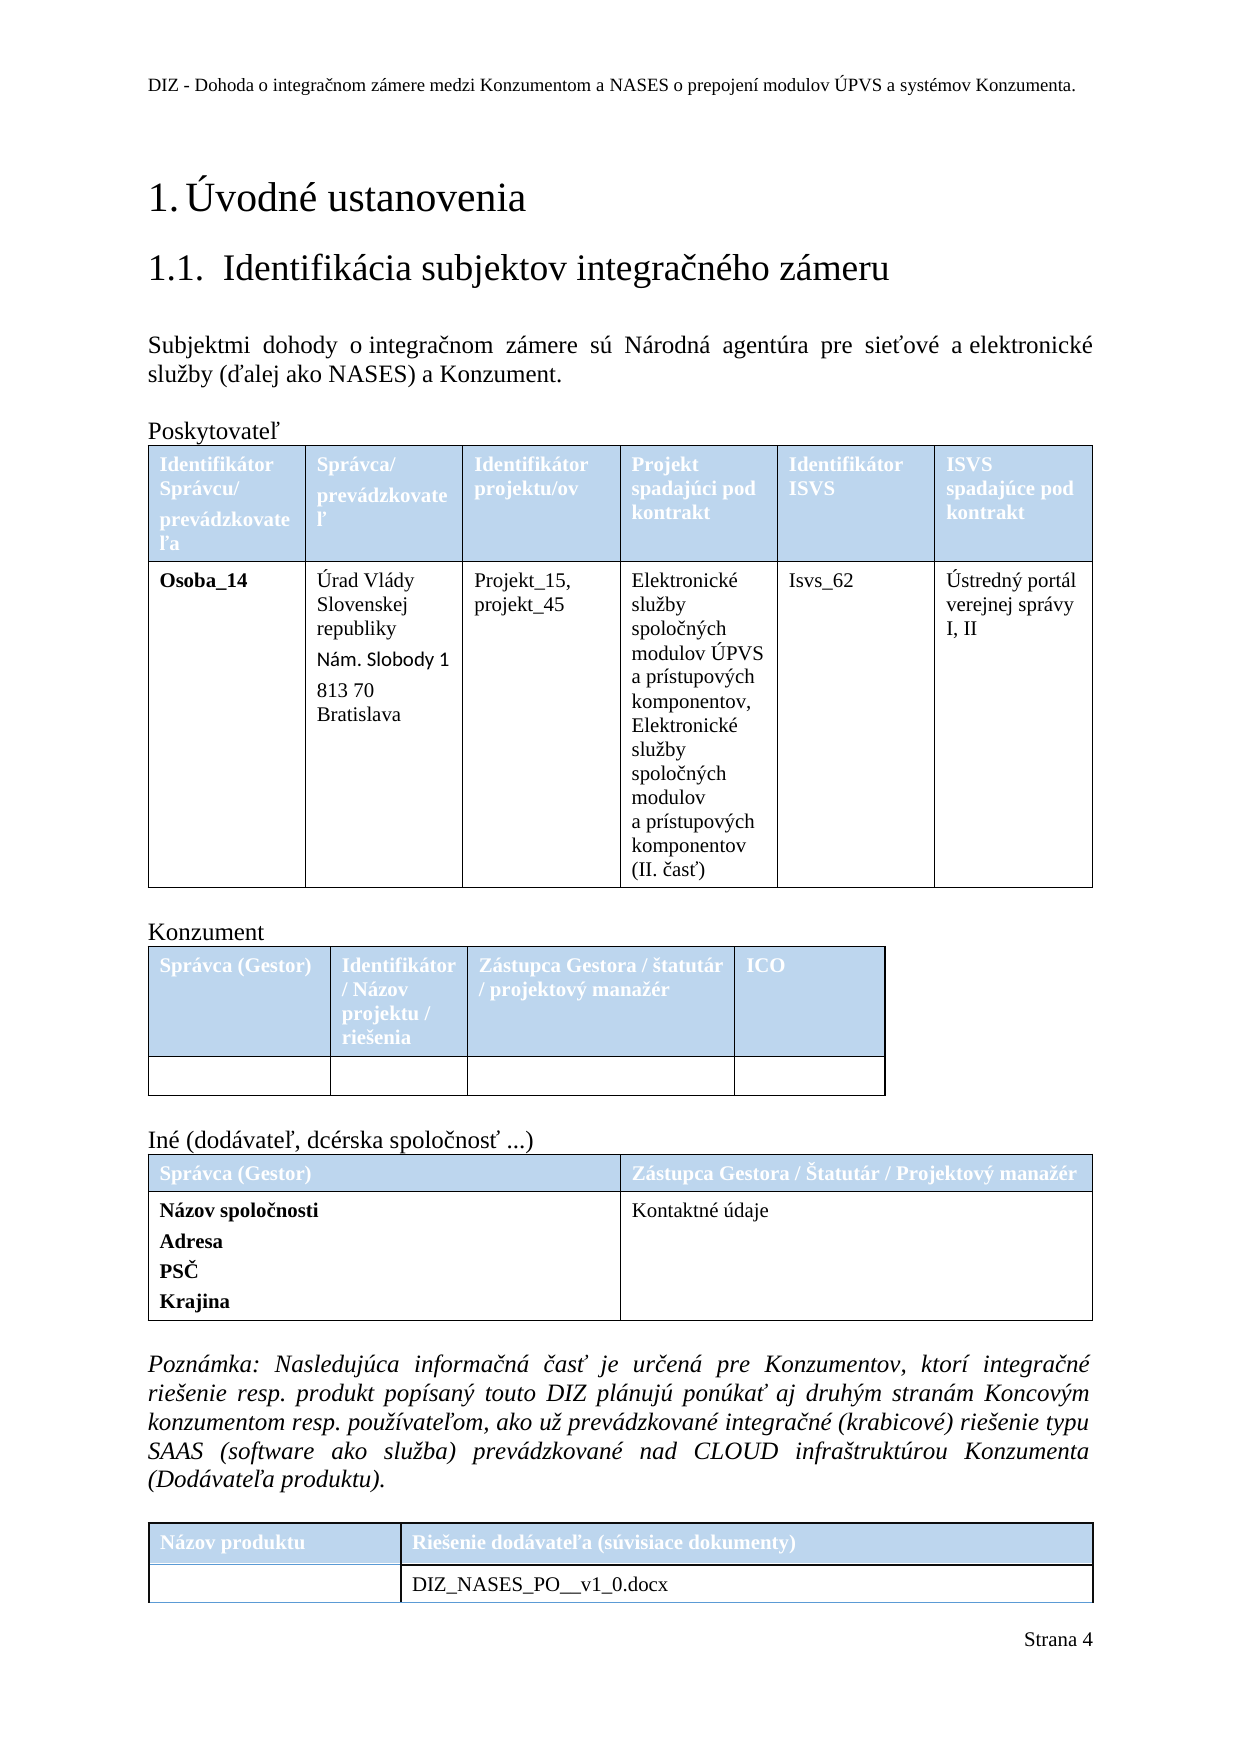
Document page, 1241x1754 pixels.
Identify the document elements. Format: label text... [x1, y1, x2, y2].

table_header Projekt spadajúci pod kontrakt [621, 446, 777, 561]
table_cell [402, 1566, 1092, 1602]
table_header Identifikátor ISVS [778, 446, 934, 561]
text Poznámka: Nasledujúca informačná časť je určená pre Konzumentov, ktorí integračné riešenie resp. produkt popísaný touto DIZ plánujú ponúkať aj druhým stranám Koncovým konzumentom resp. používateľom, ako už prevádzkované integračné (krabicové) riešenie typu SAAS (software ako služba) prevádzkované nad CLOUD infraštruktúrou Konzumenta (Dodávateľa produktu). [148, 1349, 1093, 1493]
table_header Zástupca Gestora / Štatutár / Projektový manažér [621, 1155, 1092, 1191]
subtitle Identifikácia subjektov integračného zámeru [148, 246, 1093, 289]
table_header Správca (Gestor) [149, 1155, 620, 1191]
table_header Správca/ prevádzkovateľ [306, 446, 462, 561]
table_cell Názov spoločnosti Adresa PSČ Krajina [149, 1192, 620, 1320]
table_header ICO [735, 947, 884, 1056]
table_header Správca (Gestor) [149, 947, 330, 1056]
table_header Identifikátor projektu/ov [463, 446, 620, 561]
text Poskytovateľ [148, 416, 1093, 445]
table_cell Kontaktné údaje [621, 1192, 1092, 1320]
table_header Identifikátor / Názov projektu / riešenia [331, 947, 467, 1056]
table_cell Projekt_15, projekt_45 [463, 562, 620, 887]
table_cell Elektronické služby spoločných modulov ÚPVS a prístupových komponentov, Elektronické služby spoločných modulov a prístupových komponentov (II. časť) [621, 562, 777, 887]
text Konzument [148, 917, 1093, 946]
table_cell [735, 1057, 884, 1095]
table_cell [468, 1057, 734, 1095]
table_header ISVS spadajúce pod kontrakt [935, 446, 1092, 561]
table_header Zástupca Gestora / štatutár / projektový manažér [468, 947, 734, 1056]
text Iné (dodávateľ, dcérska spoločnosť ...) [148, 1125, 1093, 1153]
subtitle Úvodné ustanovenia [148, 173, 1093, 221]
table_cell Osoba_14 [149, 562, 305, 887]
table_cell [150, 1565, 400, 1602]
table_cell [331, 1057, 467, 1095]
text Subjektmi dohody o integračnom zámere sú Národná agentúra pre sieťové a elektronické služby (ďalej ako NASES) a Konzument. [148, 330, 1093, 387]
table_cell Ústredný portál verejnej správy I, II [935, 562, 1092, 887]
table_header Názov produktu [150, 1524, 400, 1563]
table_cell Úrad Vlády Slovenskej republiky Nám. Slobody 1 813 70 Bratislava [306, 562, 462, 887]
table_header Riešenie dodávateľa (súvisiace dokumenty) [402, 1524, 1092, 1563]
table_cell Isvs_62 [778, 562, 934, 887]
table_cell [149, 1057, 330, 1095]
table_header Identifikátor Správcu/ prevádzkovateľa [149, 446, 305, 561]
